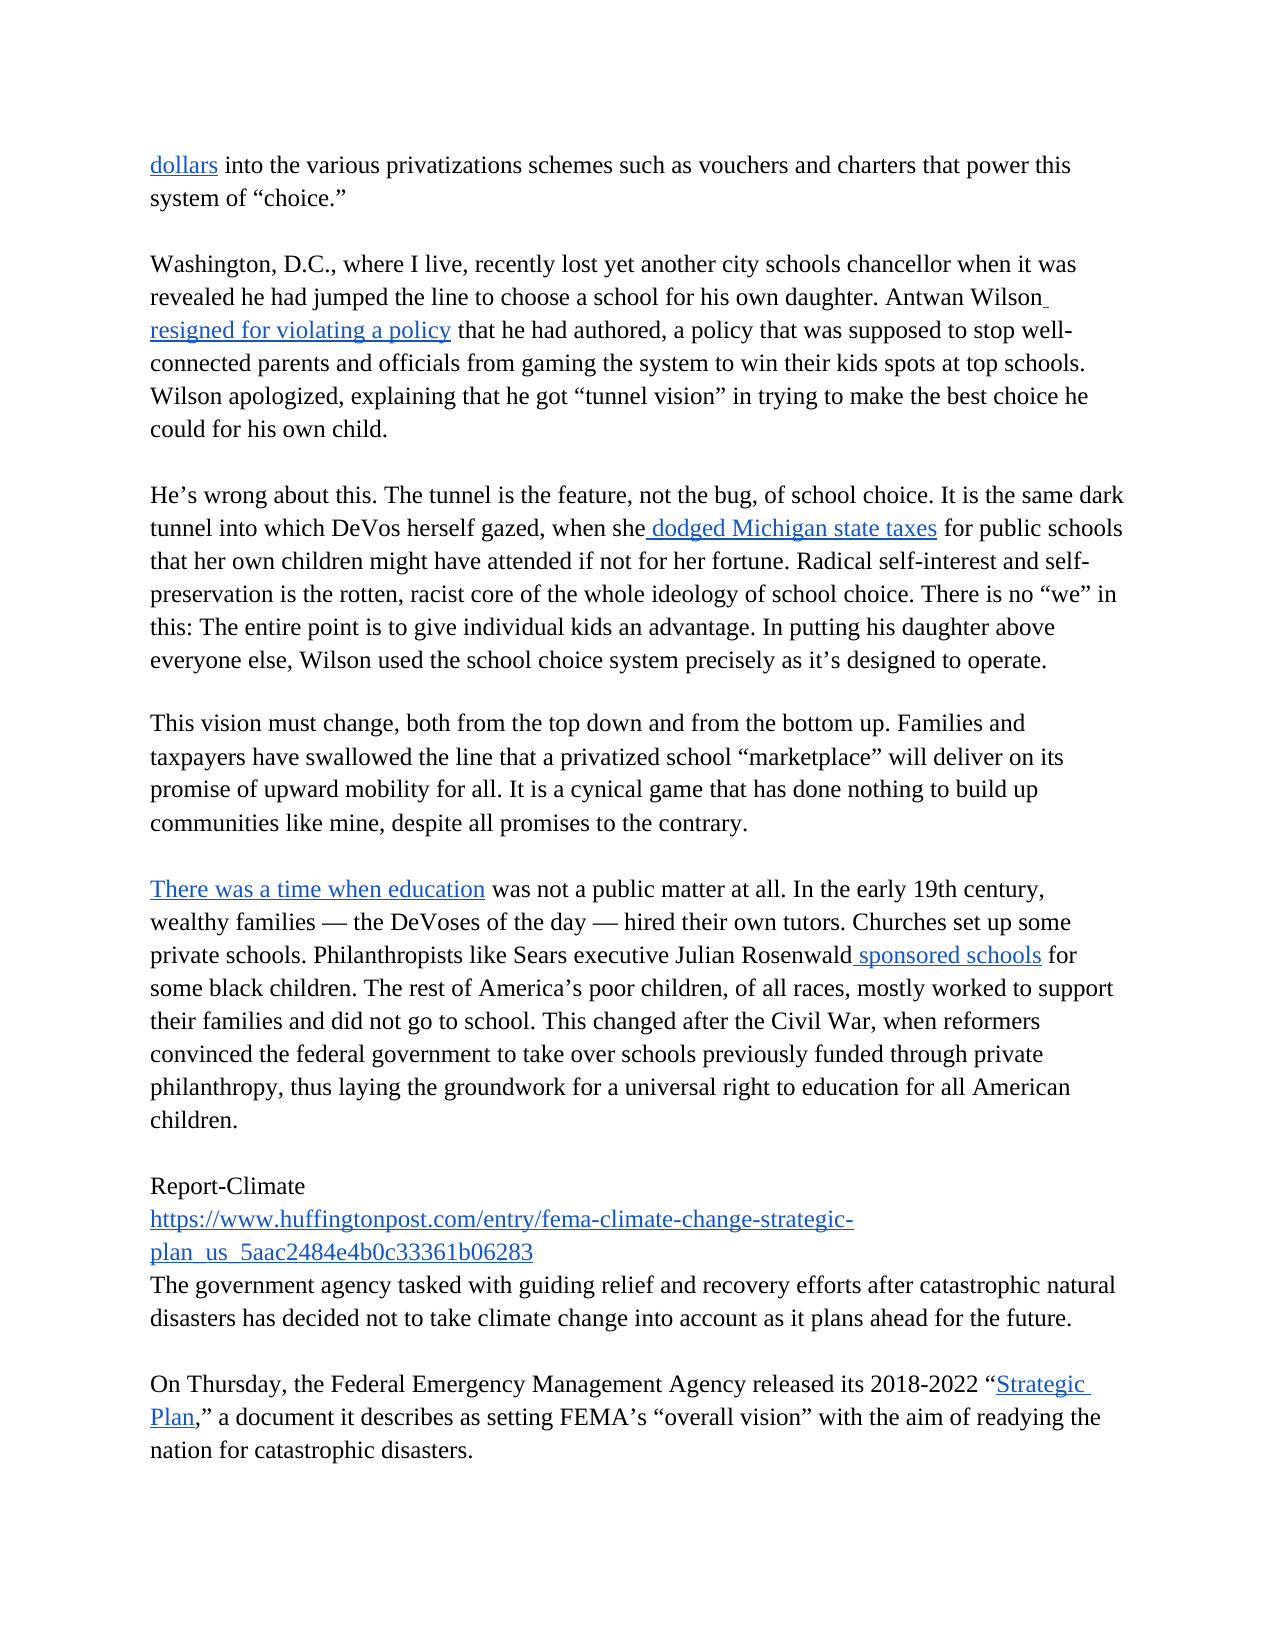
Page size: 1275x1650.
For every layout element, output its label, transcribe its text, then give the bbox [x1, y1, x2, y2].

text The government agency tasked with guiding relief and recovery efforts after catastrophic natural disasters has decided not to take climate change into account as it plans ahead for the future. [150, 1270, 1125, 1332]
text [150, 150, 1125, 212]
text This vision must change, both from the top down and from the bottom up. Families and taxpayers have swallowed the line that a privatized school “marketplace” will deliver on its promise of upward mobility for all. It is a cynical game that has done nothing to build up communities like mine, despite all promises to the contrary. [150, 708, 1125, 836]
text There was a time when education was not a public matter at all. In the early 19th century, wealthy families ― the DeVoses of the day ― hired their own tutors. Churches set up some private schools. Philanthropists like Sears executive Julian Rosenwald sponsored schools for some black children. The rest of America’s poor children, of all races, mostly worked to support their families and did not go to school. This changed after the Civil War, when reformers convinced the federal government to take over schools previously funded through private philanthropy, thus laying the groundwork for a universal right to education for all American children. [150, 874, 1125, 1133]
text https://www.huffingtonpost.com/entry/fema-climate-change-strategic-plan_us_5aac2484e4b0c33361b06283 [150, 1204, 1125, 1266]
text On Thursday, the Federal Emergency Management Agency released its 2018-2022 “Strategic Plan,” a document it describes as setting FEMA’s “overall vision” with the aim of readying the nation for catastrophic disasters. [150, 1369, 1125, 1464]
text Report-Climate [150, 1171, 1125, 1199]
text He’s wrong about this. The tunnel is the feature, not the bug, of school choice. It is the same dark tunnel into which DeVos herself gazed, when she dodged Michigan state taxes for public schools that her own children might have attended if not for her fortune. Radical self-interest and self-preservation is the rotten, racist core of the whole ideology of school choice. There is no “we” in this: The entire point is to give individual kids an advantage. In putting his daughter above everyone else, Wilson used the school choice system precisely as it’s designed to operate. [150, 480, 1125, 674]
text Washington, D.C., where I live, recently lost yet another city schools chancellor when it was revealed he had jumped the line to choose a school for his own daughter. Antwan Wilson resigned for violating a policy that he had authored, a policy that was supposed to stop well-connected parents and officials from gaming the system to win their kids spots at top schools. Wilson apologized, explaining that he got “tunnel vision” in trying to make the best choice he could for his own child. [150, 249, 1125, 443]
